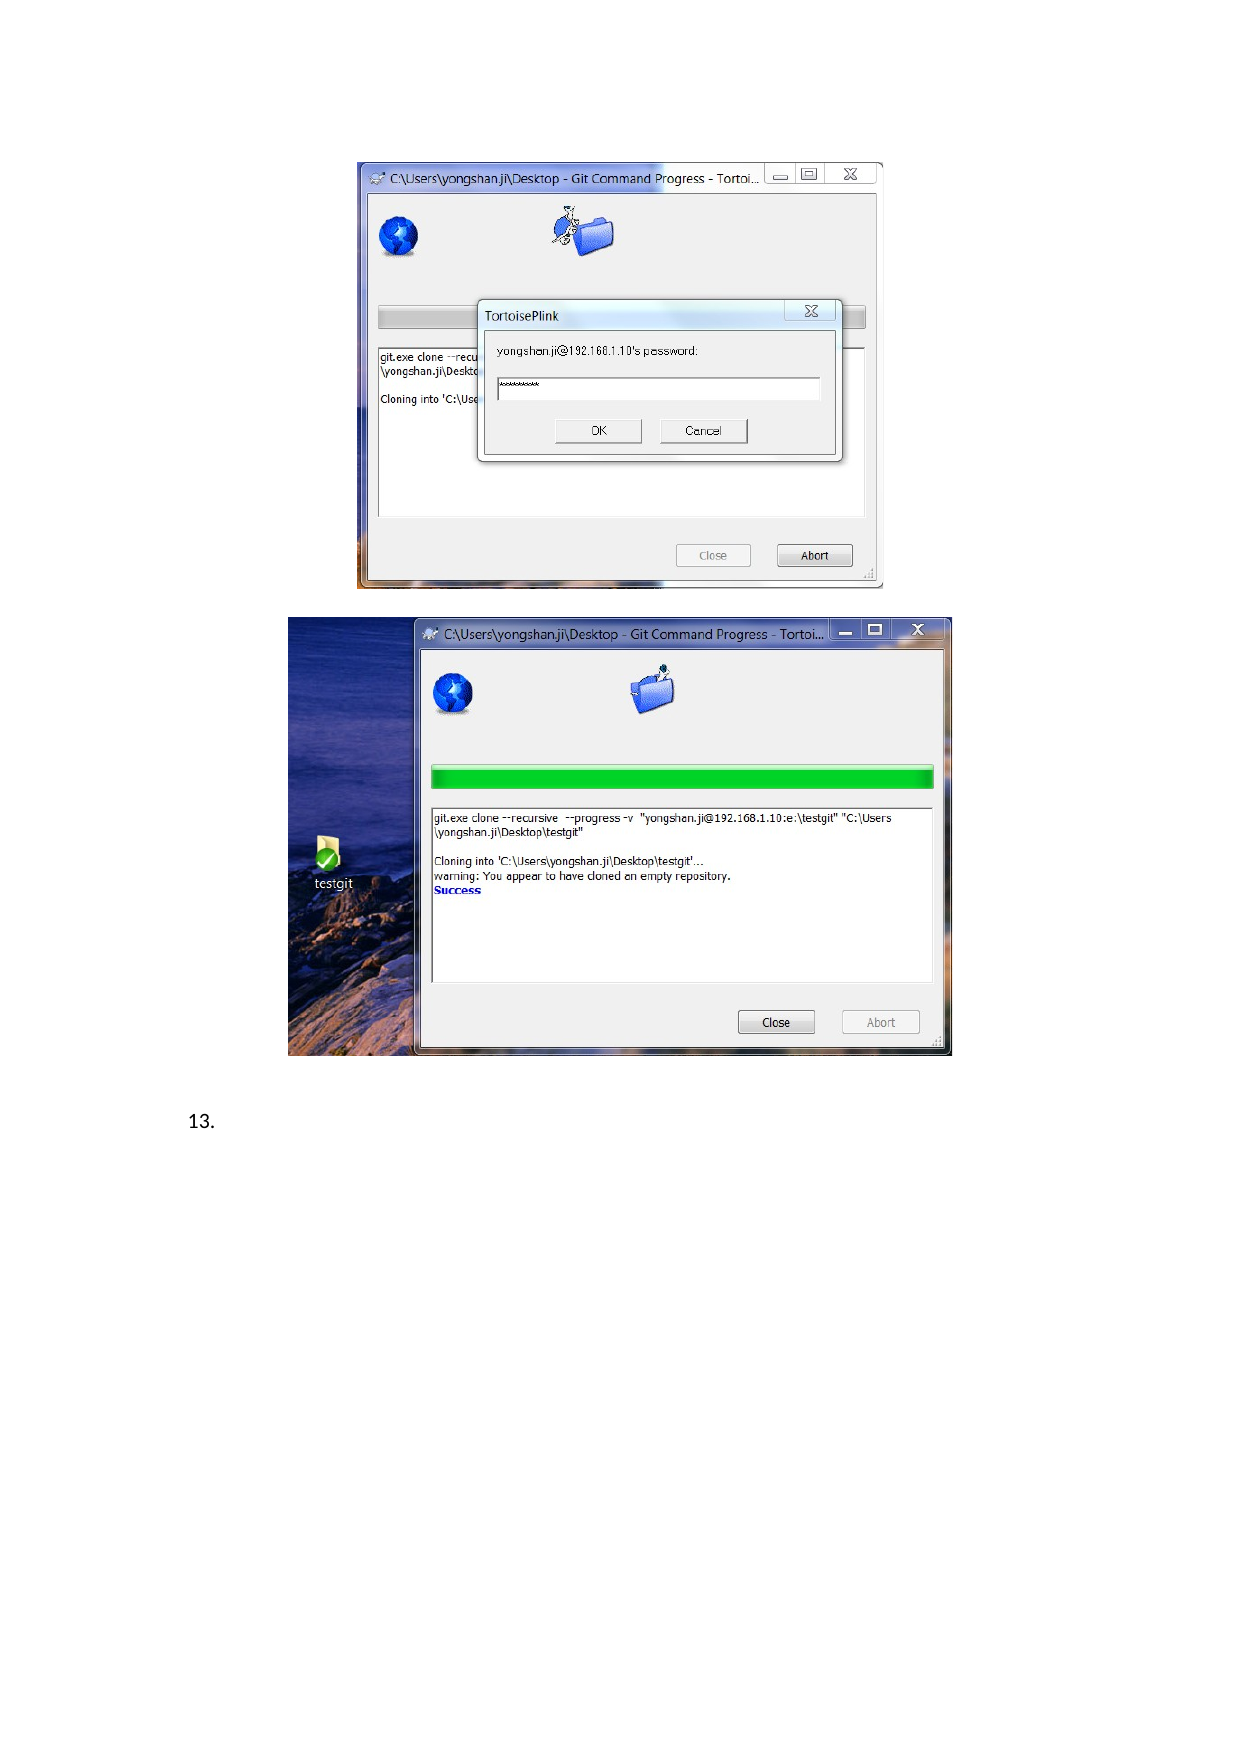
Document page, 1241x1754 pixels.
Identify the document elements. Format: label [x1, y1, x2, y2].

picture [288, 617, 953, 1056]
picture [357, 162, 884, 589]
